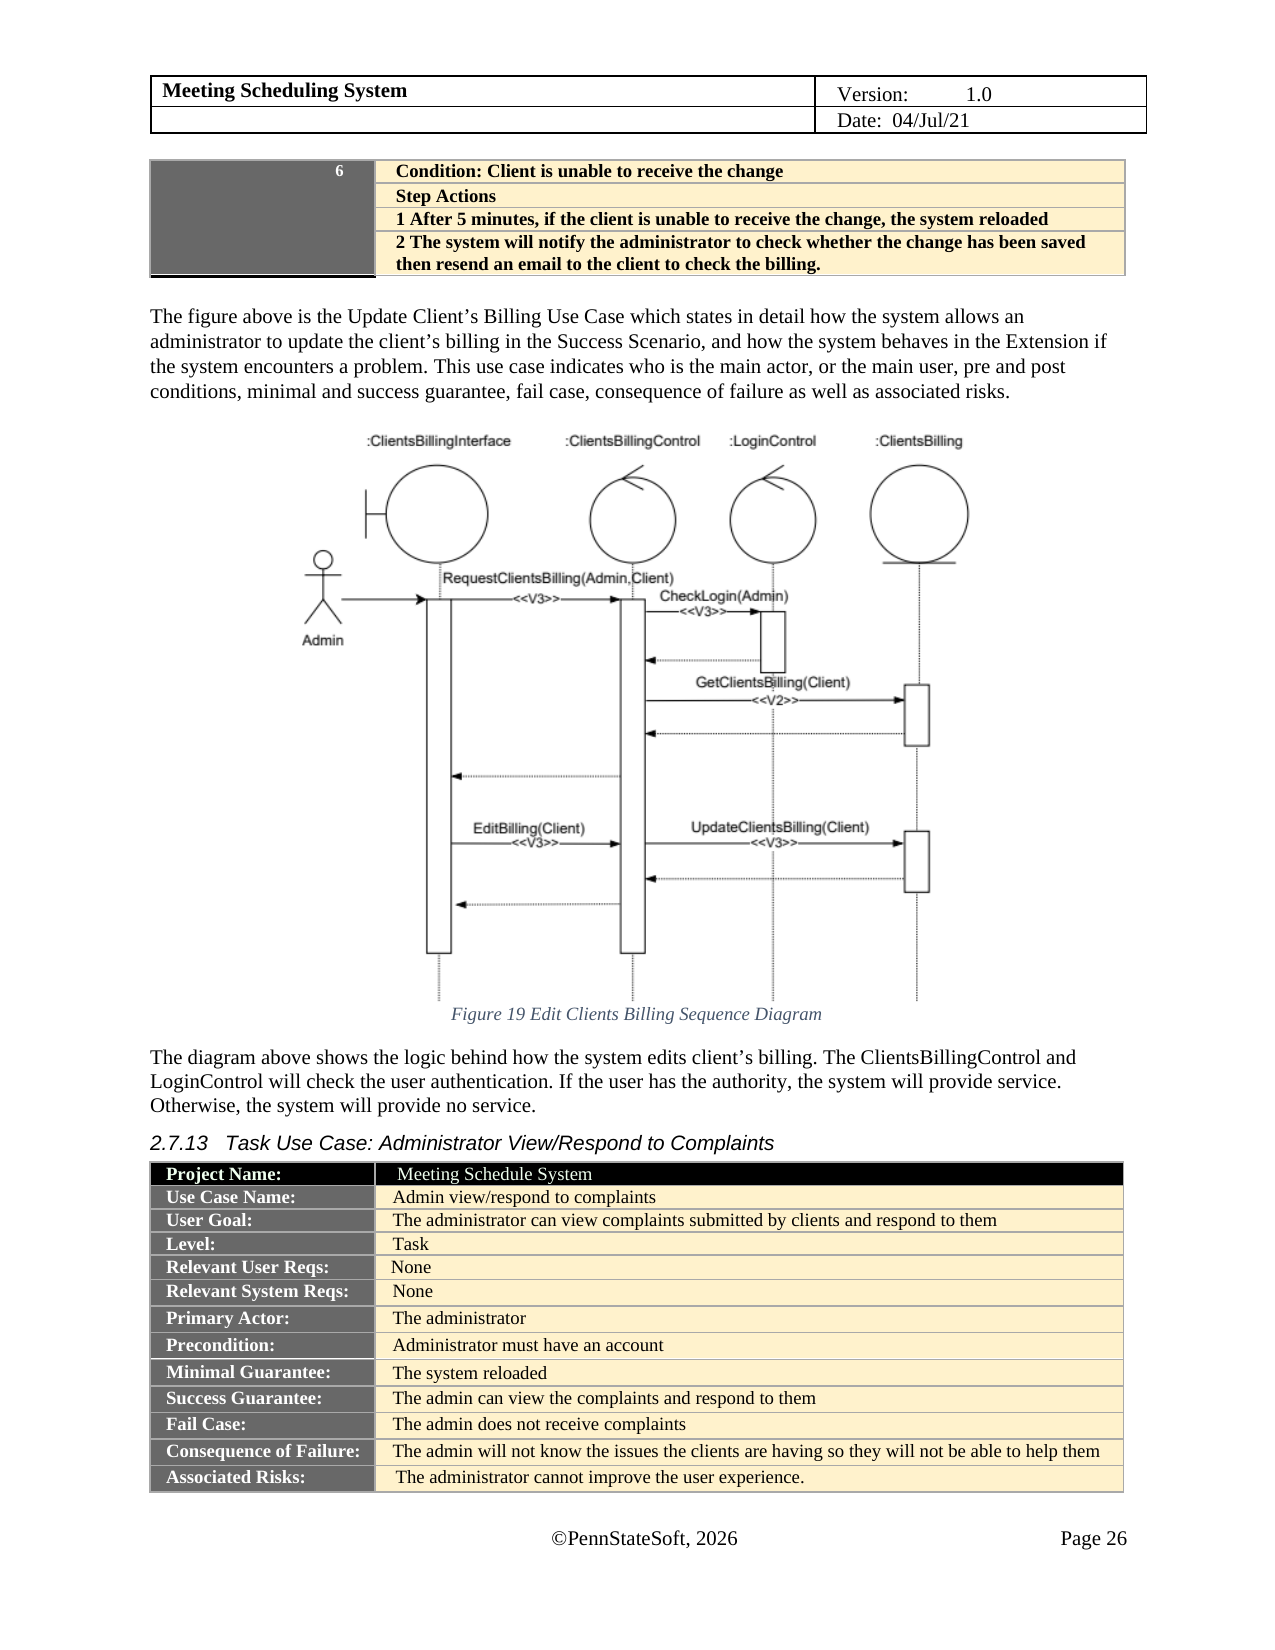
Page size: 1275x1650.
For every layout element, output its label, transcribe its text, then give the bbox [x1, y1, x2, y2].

table_cell The system reloaded [376, 1360, 1123, 1385]
table_cell Relevant User Reqs: [151, 1256, 374, 1279]
table_cell Admin view/respond to complaints [376, 1186, 1123, 1208]
text Figure 19 Edit Clients Billing Sequence Diagram [150, 1003, 1125, 1024]
table_cell Primary Actor: [151, 1307, 374, 1332]
table_cell Level: [151, 1233, 374, 1254]
table_cell Minimal Guarantee: [151, 1360, 374, 1385]
subtitle Task Use Case: Administrator View/Respond to Complaints [150, 1130, 1125, 1155]
table_cell The administrator can view complaints submitted by clients and respond to them [376, 1210, 1123, 1231]
table_cell 1 After 5 minutes, if the client is unable to receive the change, the system reloaded [376, 208, 1124, 230]
table_cell Task [376, 1233, 1123, 1254]
table_header Meeting Schedule System [376, 1163, 1123, 1185]
table_cell Condition: Client is unable to receive the change [376, 161, 1124, 182]
table_cell The admin will not know the issues the clients are having so they will not be able to help them [376, 1440, 1123, 1465]
table_cell 6 [151, 161, 374, 274]
table_cell 2 The system will notify the administrator to check whether the change has been saved then resend an email to the client to check the billing. [376, 232, 1124, 274]
table_cell Consequence of Failure: [151, 1440, 374, 1465]
table_cell Step Actions [376, 184, 1124, 207]
table_cell The admin does not receive complaints [376, 1413, 1123, 1438]
table_cell Relevant System Reqs: [151, 1280, 374, 1305]
table_header Project Name: [151, 1163, 374, 1185]
table_cell None [376, 1280, 1123, 1305]
table_cell The administrator [376, 1307, 1123, 1332]
table_cell Use Case Name: [151, 1186, 374, 1208]
table_cell Fail Case: [151, 1413, 374, 1438]
table_cell User Goal: [151, 1210, 374, 1231]
table_cell The administrator cannot improve the user experience. [376, 1466, 1123, 1491]
table_cell Administrator must have an account [376, 1333, 1123, 1358]
table_cell Success Guarantee: [151, 1387, 374, 1412]
table_cell None [376, 1256, 1123, 1279]
table_cell Associated Risks: [151, 1466, 374, 1491]
text The figure above is the Update Client’s Billing Use Case which states in detail how the system allows an administrator to update the client’s billing in the Success Scenario, and how the system behaves in the Extension if the system encounters a problem. This use case indicates who is the main actor, or the main user, pre and post conditions, minimal and success guarantee, fail case, consequence of failure as well as associated risks. [150, 303, 1125, 403]
table_cell The admin can view the complaints and respond to them [376, 1387, 1123, 1412]
table_cell Precondition: [151, 1333, 374, 1358]
text The diagram above shows the logic behind how the system edits client’s billing. The ClientsBillingControl and LoginControl will check the user authentication. If the user has the authority, the system will provide service. Otherwise, the system will provide no service. [150, 1045, 1125, 1117]
